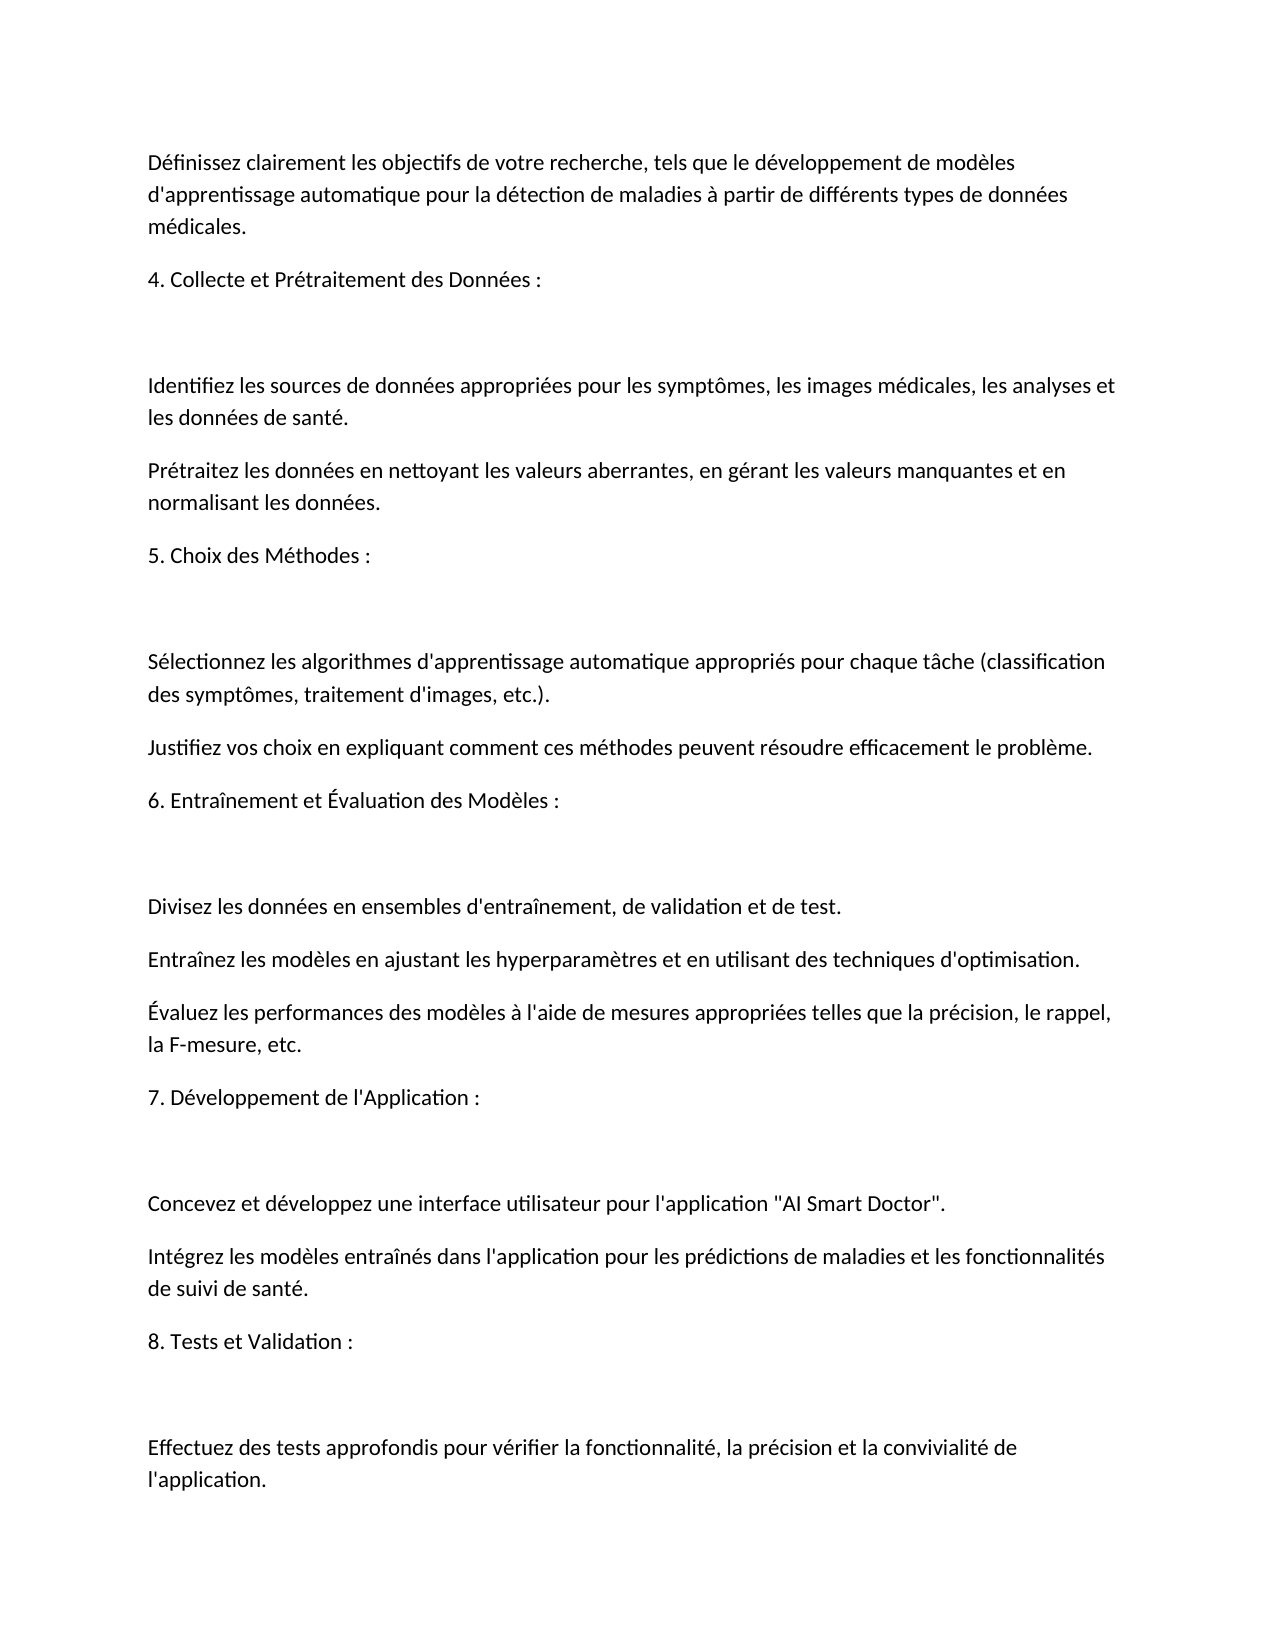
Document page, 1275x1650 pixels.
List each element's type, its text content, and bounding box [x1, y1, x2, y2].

text 4. Collecte et Prétraitement des Données : [148, 265, 1127, 293]
text 7. Développement de l'Application : [148, 1083, 1127, 1111]
text Divisez les données en ensembles d'entraînement, de validation et de test. [148, 892, 1127, 920]
text Évaluez les performances des modèles à l'aide de mesures appropriées telles que la précision, le rappel, la F-mesure, etc. [148, 998, 1127, 1058]
text Concevez et développez une interface utilisateur pour l'application "AI Smart Doctor". [148, 1189, 1127, 1217]
text Entraînez les modèles en ajustant les hyperparamètres et en utilisant des techniques d'optimisation. [148, 945, 1127, 973]
text Effectuez des tests approfondis pour vérifier la fonctionnalité, la précision et la convivialité de l'application. [148, 1433, 1127, 1493]
text Sélectionnez les algorithmes d'apprentissage automatique appropriés pour chaque tâche (classification des symptômes, traitement d'images, etc.). [148, 647, 1127, 708]
text Identifiez les sources de données appropriées pour les symptômes, les images médicales, les analyses et les données de santé. [148, 371, 1127, 431]
text 8. Tests et Validation : [148, 1327, 1127, 1355]
text 5. Choix des Méthodes : [148, 541, 1127, 569]
text Définissez clairement les objectifs de votre recherche, tels que le développement de modèles d'apprentissage automatique pour la détection de maladies à partir de différents types de données médicales. [148, 148, 1127, 240]
text Intégrez les modèles entraînés dans l'application pour les prédictions de maladies et les fonctionnalités de suivi de santé. [148, 1242, 1127, 1302]
text 6. Entraînement et Évaluation des Modèles : [148, 786, 1127, 814]
text Prétraitez les données en nettoyant les valeurs aberrantes, en gérant les valeurs manquantes et en normalisant les données. [148, 456, 1127, 516]
text Justifiez vos choix en expliquant comment ces méthodes peuvent résoudre efficacement le problème. [148, 733, 1127, 761]
